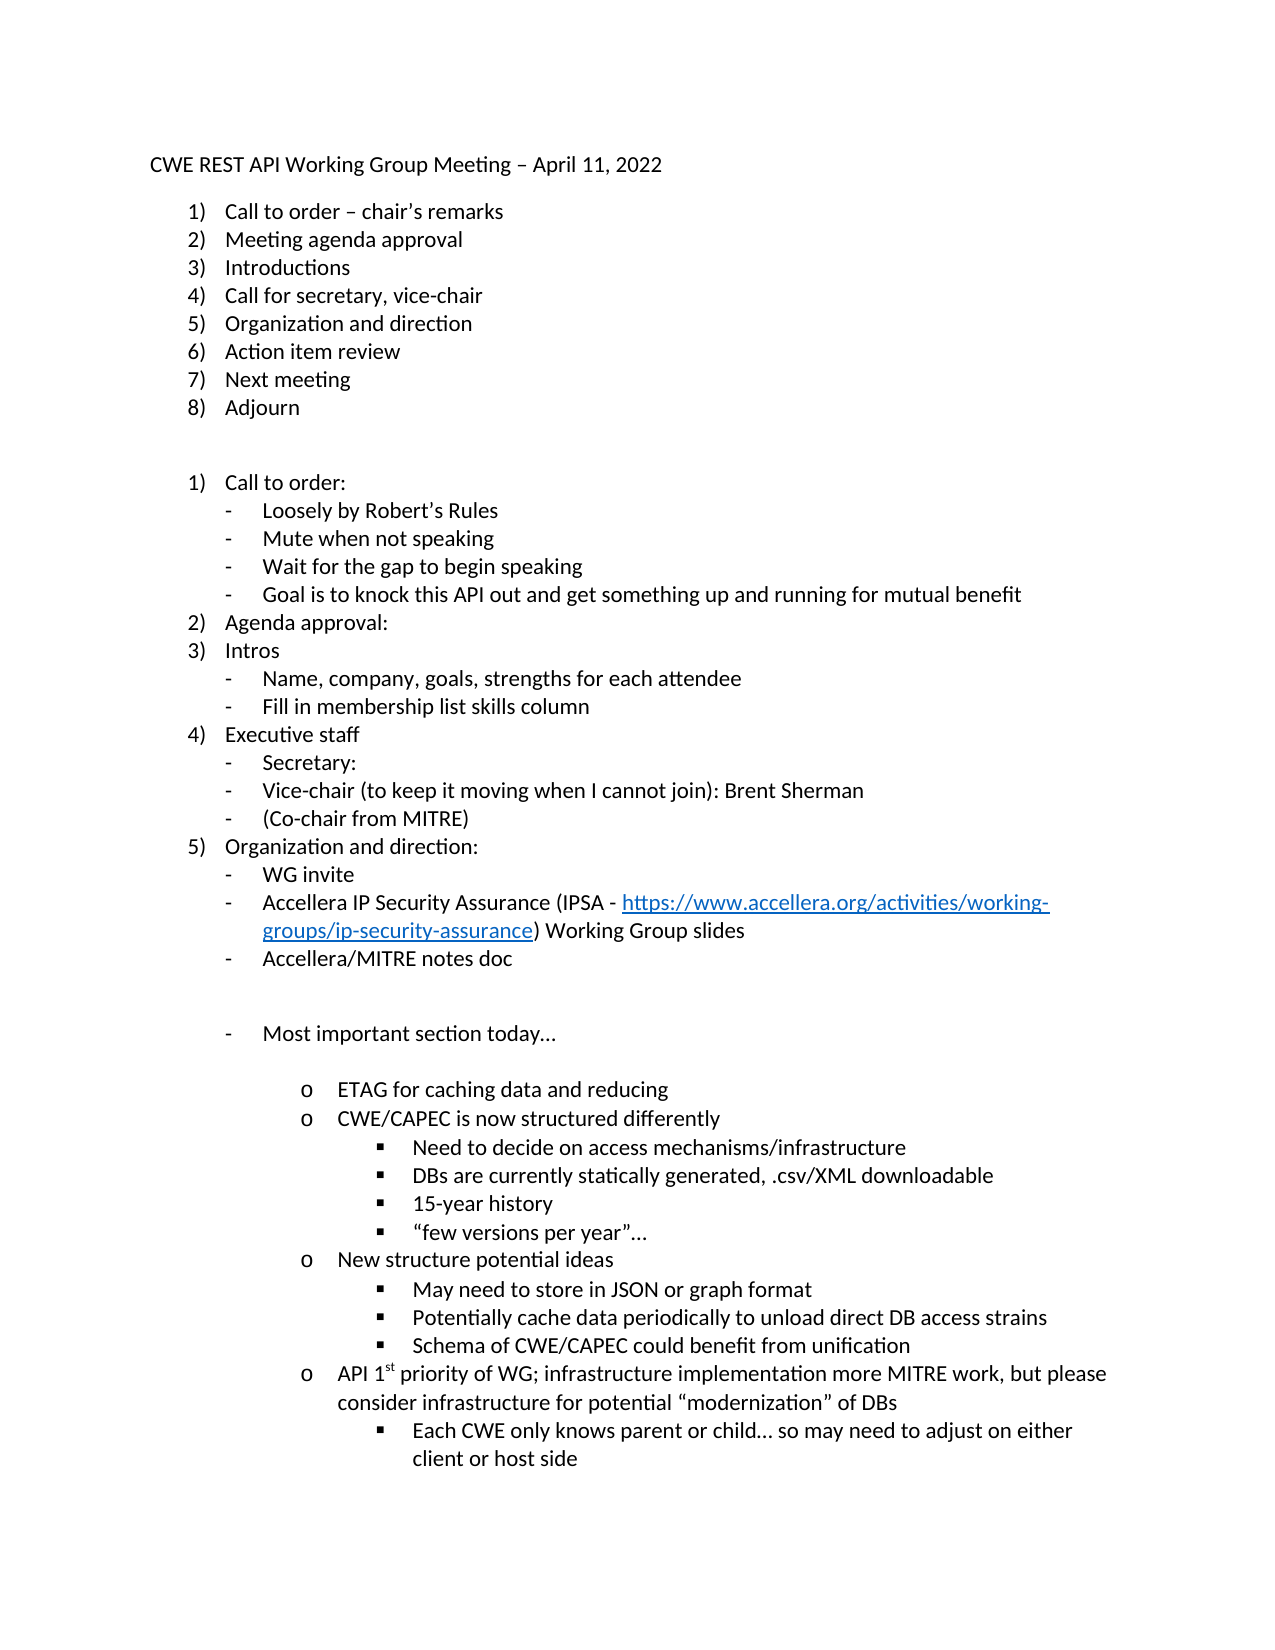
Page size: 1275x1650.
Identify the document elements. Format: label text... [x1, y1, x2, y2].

list Accellera/MITRE notes doc [225, 944, 1125, 972]
list Vice-chair (to keep it moving when I cannot join): Brent Sherman [225, 776, 1125, 804]
text CWE REST API Working Group Meeting – April 11, 2022 [150, 150, 1125, 178]
list Meeting agenda approval [187, 225, 1125, 253]
list Call for secretary, vice-chair [187, 281, 1125, 309]
list Agenda approval: [187, 608, 1125, 636]
list “few versions per year”… [375, 1218, 1125, 1246]
list Most important section today… [225, 1019, 1125, 1047]
list Introductions [187, 253, 1125, 281]
list Fill in membership list skills column [225, 692, 1125, 720]
list API 1st priority of WG; infrastructure implementation more MITRE work, but please consider infrastructure for potential “modernization” of DBs [300, 1359, 1125, 1416]
list Wait for the gap to begin speaking [225, 552, 1125, 580]
list Schema of CWE/CAPEC could benefit from unification [375, 1331, 1125, 1359]
list Organization and direction [187, 309, 1125, 337]
list Secretary: [225, 748, 1125, 776]
list 15-year history [375, 1189, 1125, 1218]
list Goal is to knock this API out and get something up and running for mutual benefit [225, 580, 1125, 608]
list New structure potential ideas [300, 1246, 1125, 1275]
list Next meeting [187, 365, 1125, 393]
list DBs are currently statically generated, .csv/XML downloadable [375, 1162, 1125, 1189]
list ETAG for caching data and reducing [300, 1075, 1125, 1104]
list Organization and direction: [187, 832, 1125, 860]
list Name, company, goals, strengths for each attendee [225, 664, 1125, 692]
list Need to decide on access mechanisms/infrastructure [375, 1133, 1125, 1162]
list Accellera IP Security Assurance (IPSA - https://www.accellera.org/activities/working-groups/ip-security-assurance) Working Group slides [225, 888, 1125, 944]
list Mute when not speaking [225, 524, 1125, 552]
list Loosely by Robert’s Rules [225, 496, 1125, 524]
list Action item review [187, 337, 1125, 365]
list Each CWE only knows parent or child… so may need to adjust on either client or host side [375, 1416, 1125, 1472]
list CWE/CAPEC is now structured differently [300, 1104, 1125, 1133]
list WG invite [225, 860, 1125, 888]
list Intros [187, 636, 1125, 664]
list Call to order – chair’s remarks [187, 197, 1125, 225]
list Potentially cache data periodically to unload direct DB access strains [375, 1303, 1125, 1331]
list Adjourn [187, 393, 1125, 421]
list (Co-chair from MITRE) [225, 804, 1125, 832]
list Executive staff [187, 720, 1125, 748]
list May need to store in JSON or graph format [375, 1275, 1125, 1303]
list Call to order: [187, 468, 1125, 496]
